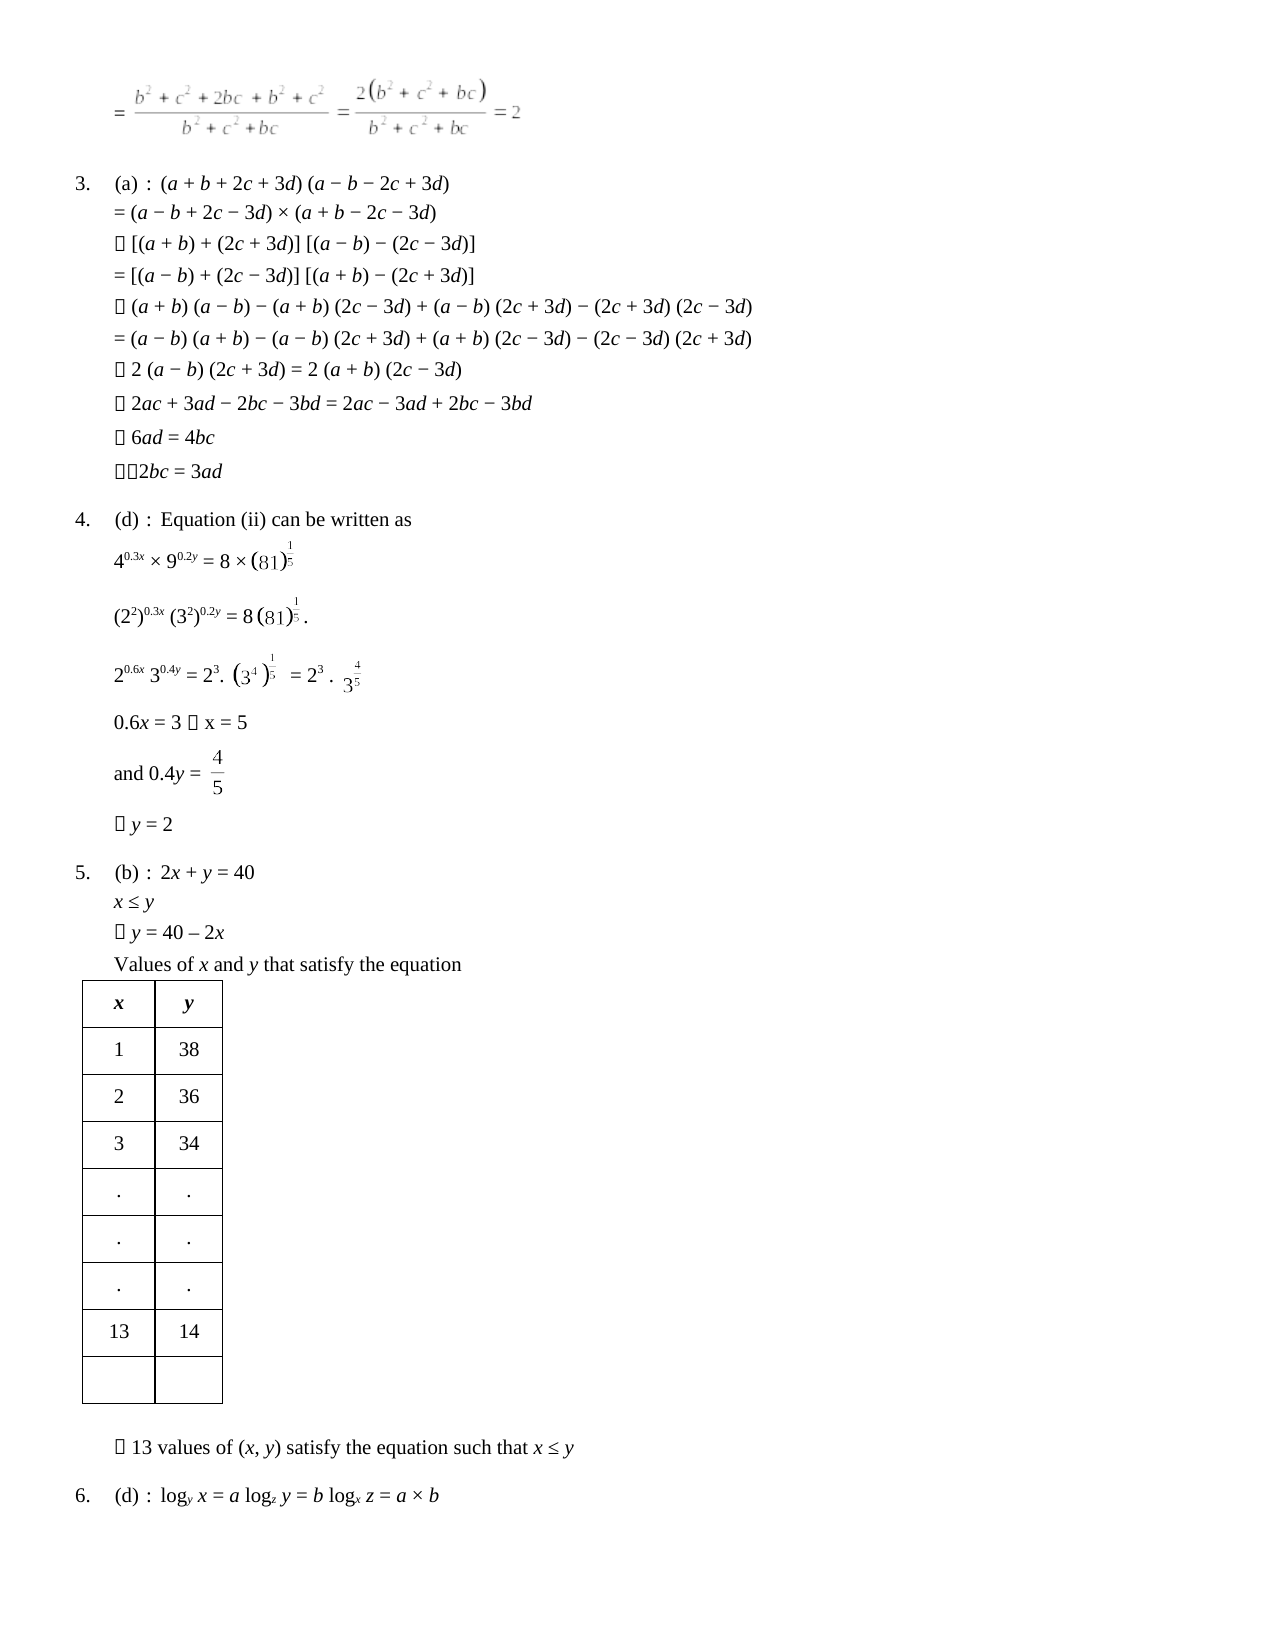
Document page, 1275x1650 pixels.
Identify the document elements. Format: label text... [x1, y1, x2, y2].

table_header y [156, 981, 222, 1027]
text = [113, 75, 1200, 150]
table_header x [83, 981, 154, 1027]
table_cell 1 [83, 1028, 154, 1074]
table_cell . [156, 1263, 222, 1309]
table_cell 2 [83, 1075, 154, 1121]
table_cell 34 [156, 1122, 222, 1168]
table_cell 13 [83, 1310, 154, 1356]
text 4. (d) : Equation (ii) can be written as [75, 507, 1200, 531]
text 5. (b) : 2x + y = 40 [75, 860, 1200, 884]
text 20.6x 30.4y = 23. = 23 . [113, 646, 1200, 703]
text x ≤ y [113, 888, 1200, 913]
table_cell . [156, 1169, 222, 1215]
text and 0.4y = [113, 742, 1200, 805]
text  6ad = 4bc [113, 423, 1200, 451]
text 3. (a) : (a + b + 2c + 3d) (a − b − 2c + 3d) [75, 171, 1200, 195]
text 40.3x × 90.2y = 8 × [113, 536, 1200, 586]
text 6. (d) : logy x = a logz y = b logx z = a × b [75, 1483, 1200, 1507]
table_cell [156, 1357, 222, 1403]
text  [(a + b) + (2c + 3d)] [(a − b) − (2c − 3d)] [113, 229, 1200, 257]
text (22)0.3x (32)0.2y = 8. [113, 591, 1200, 642]
text = (a − b + 2c − 3d) × (a + b − 2c − 3d) [113, 200, 1200, 224]
table_cell . [156, 1216, 222, 1262]
table_cell 36 [156, 1075, 222, 1121]
text  y = 2 [113, 809, 1200, 838]
text = (a − b) (a + b) − (a − b) (2c + 3d) + (a + b) (2c − 3d) − (2c − 3d) (2c + 3d) [113, 326, 1200, 350]
text 0.6x = 3  x = 5 [113, 708, 1200, 736]
text  (a + b) (a − b) − (a + b) (2c − 3d) + (a − b) (2c + 3d) − (2c + 3d) (2c − 3d) [113, 292, 1200, 320]
table_cell . [83, 1263, 154, 1309]
text  y = 40 – 2x [113, 917, 1200, 946]
table_cell . [83, 1216, 154, 1262]
table_cell [83, 1357, 154, 1403]
text Values of x and y that satisfy the equation [113, 951, 1200, 976]
text  13 values of (x, y) satisfy the equation such that x ≤ y [113, 1432, 1200, 1461]
table_cell . [83, 1169, 154, 1215]
text  2ac + 3ad − 2bc − 3bd = 2ac − 3ad + 2bc − 3bd [113, 389, 1200, 417]
table_cell 14 [156, 1310, 222, 1356]
text  2 (a − b) (2c + 3d) = 2 (a + b) (2c − 3d) [113, 355, 1200, 383]
table_cell 3 [83, 1122, 154, 1168]
text = [(a − b) + (2c − 3d)] [(a + b) − (2c + 3d)] [113, 263, 1200, 287]
table_cell 38 [156, 1028, 222, 1074]
text 2bc = 3ad [113, 457, 1200, 485]
